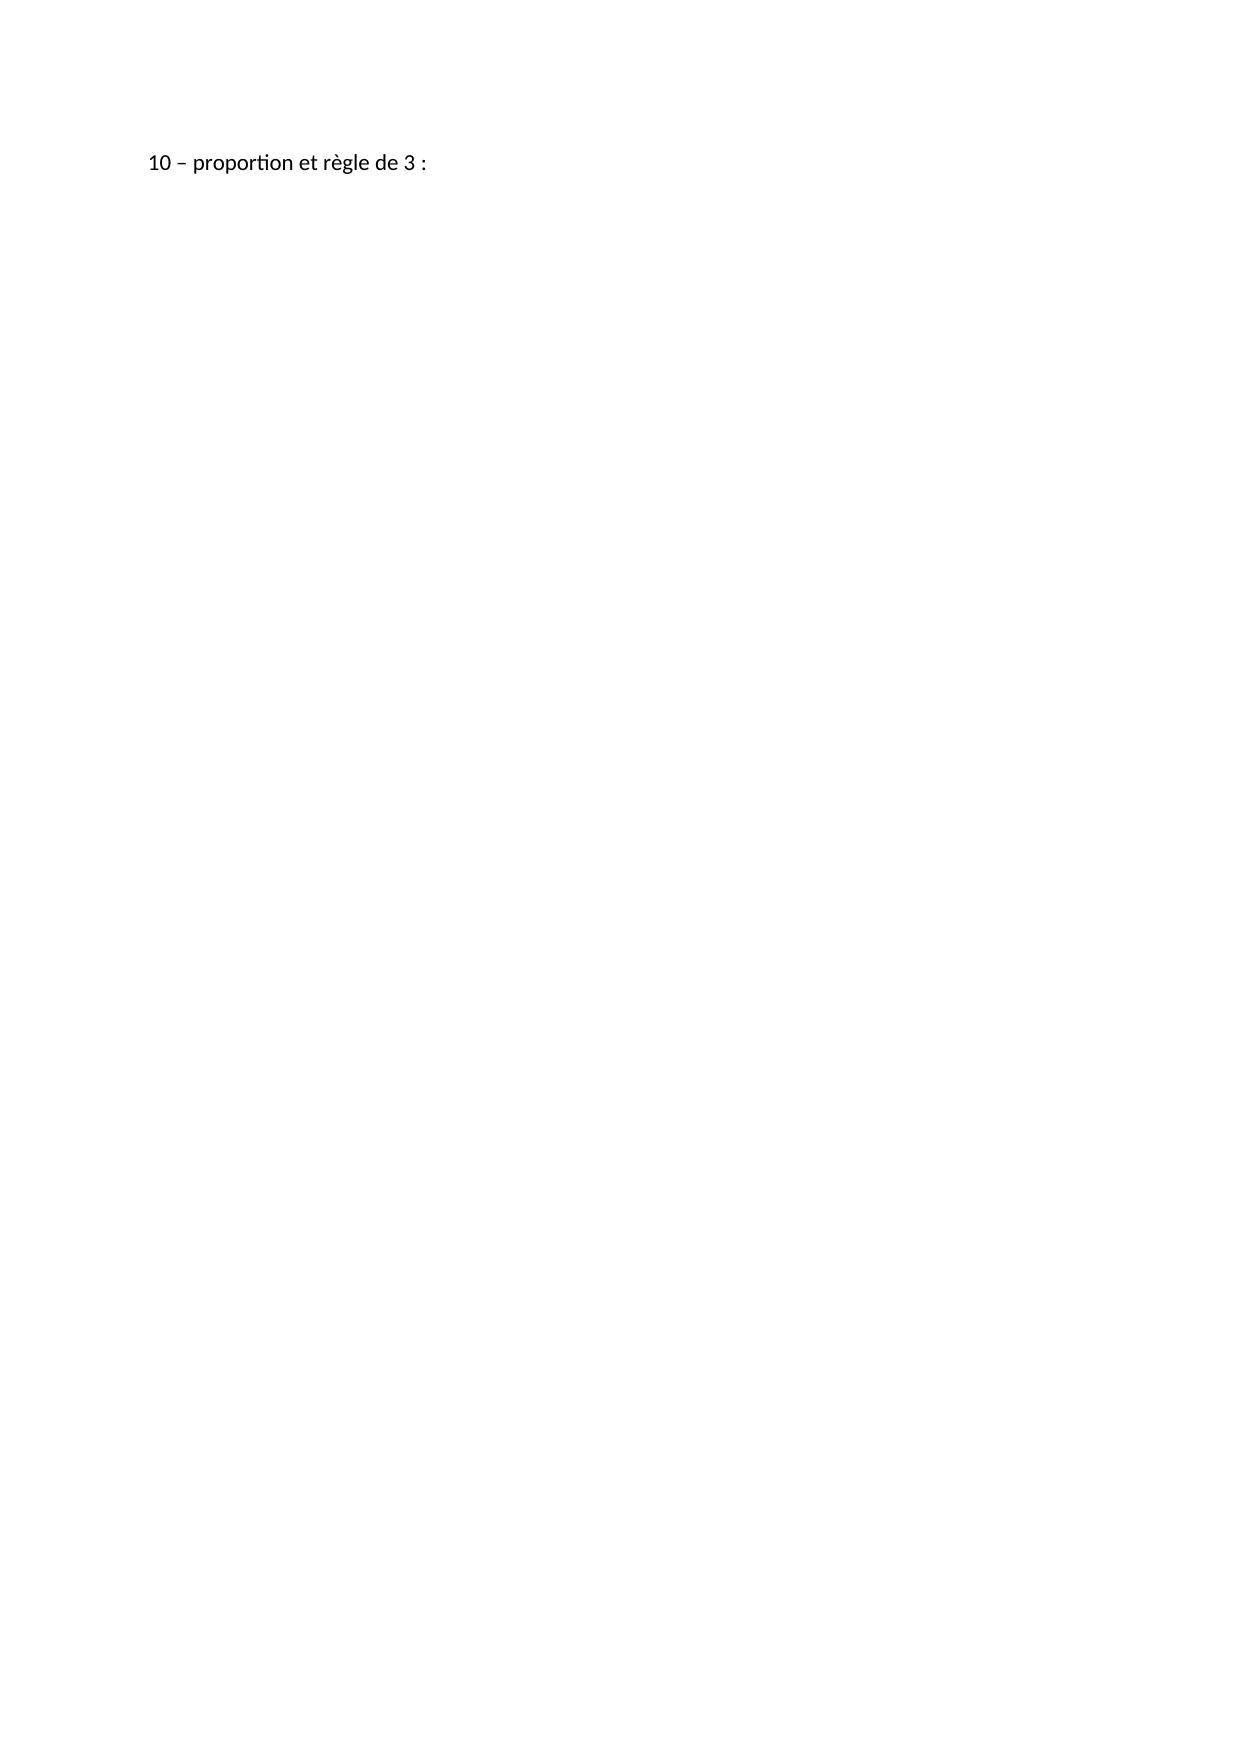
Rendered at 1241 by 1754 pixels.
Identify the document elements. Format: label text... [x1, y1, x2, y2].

text 10 – proportion et règle de 3 : [148, 148, 1093, 176]
